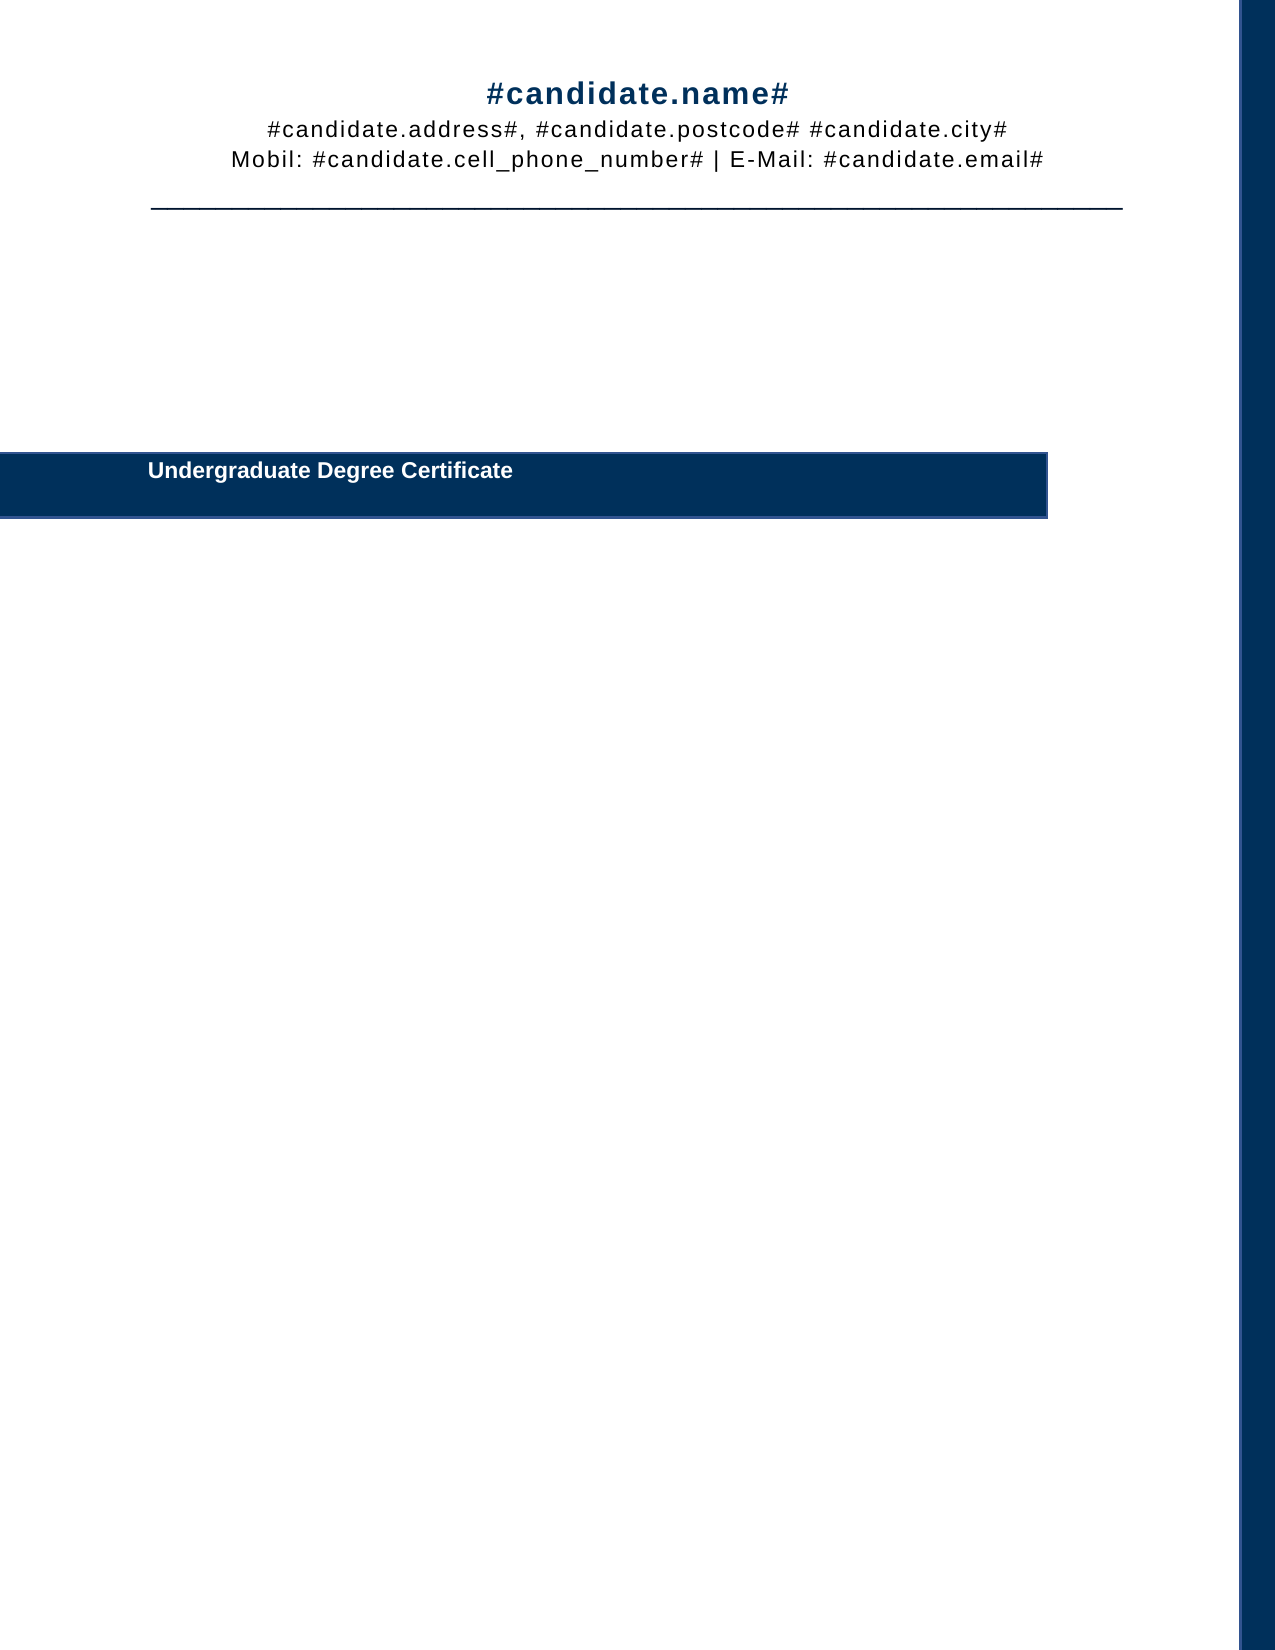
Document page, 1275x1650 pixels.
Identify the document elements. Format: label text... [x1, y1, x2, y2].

text Undergraduate Degree Certificate [148, 457, 1127, 483]
